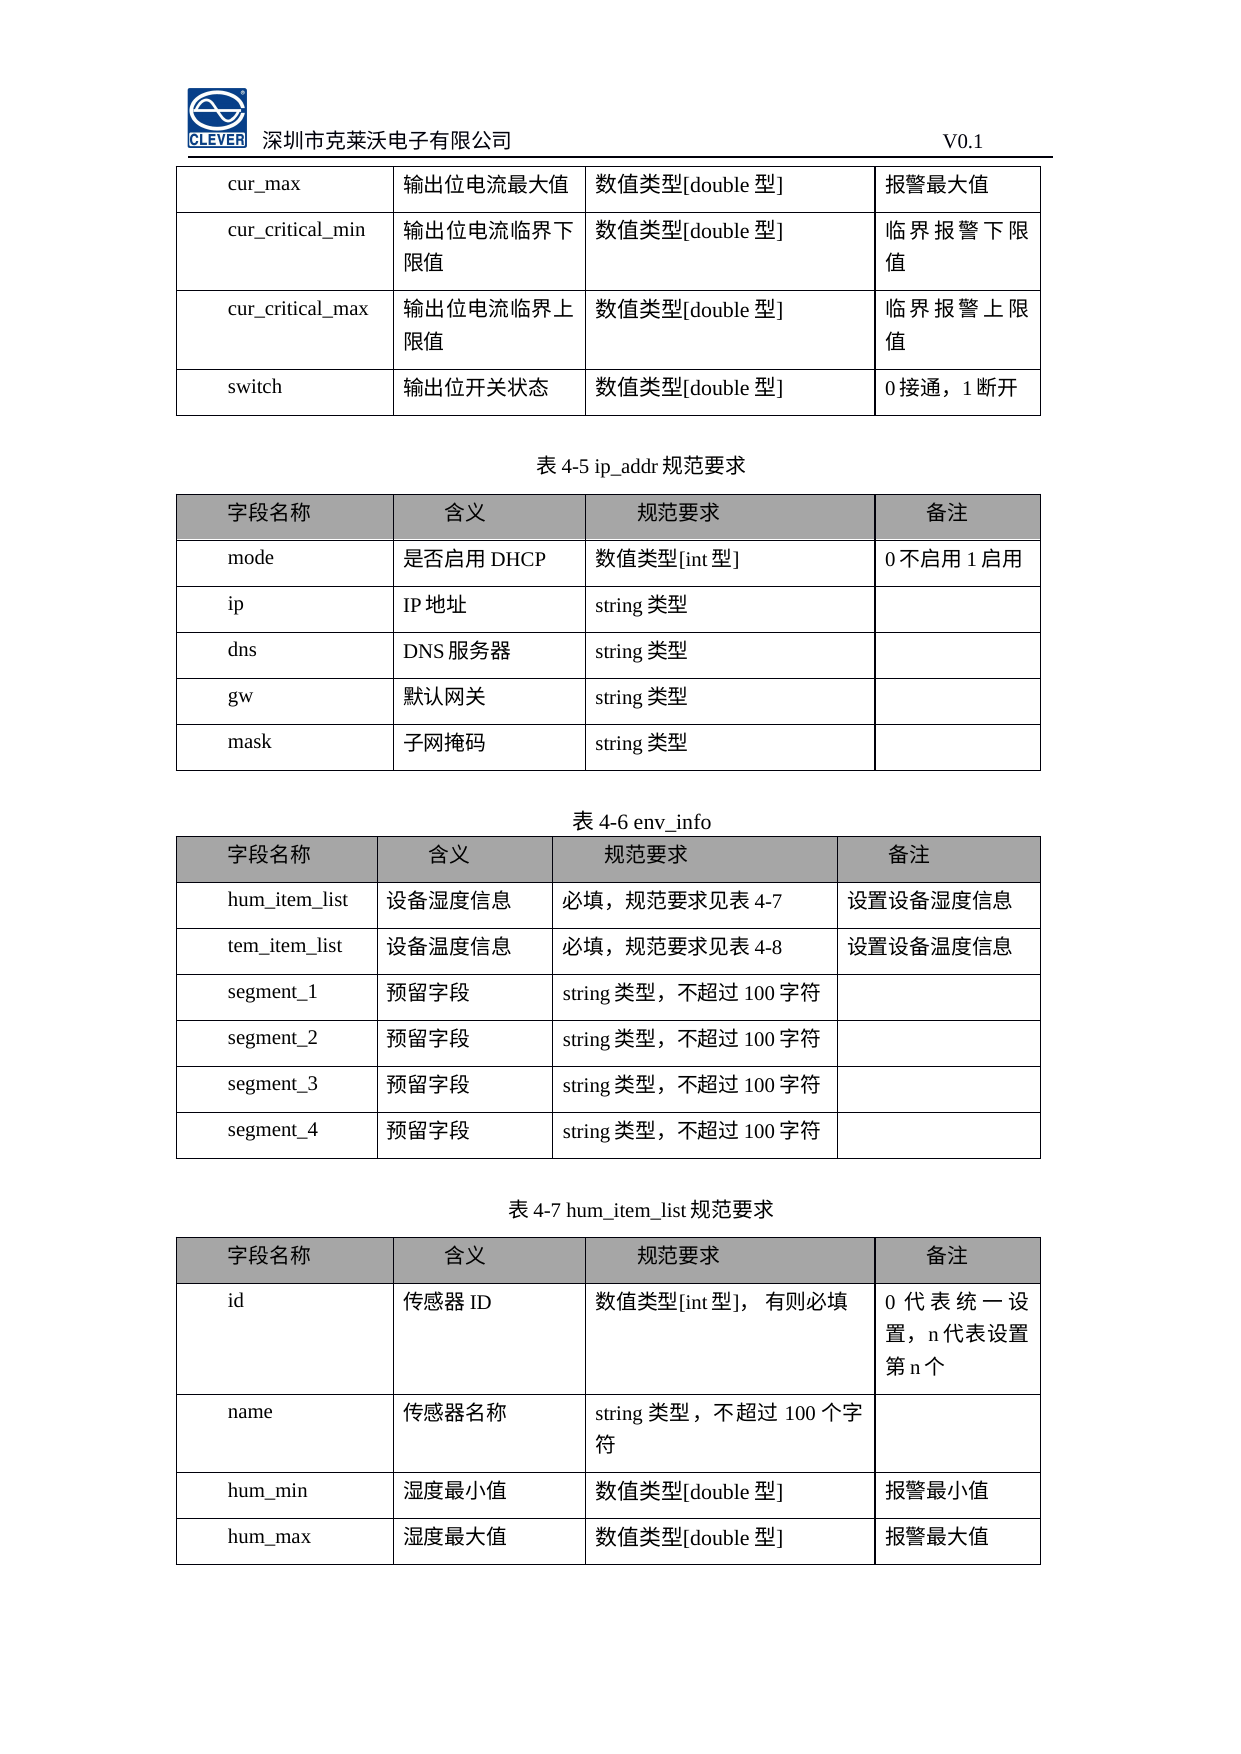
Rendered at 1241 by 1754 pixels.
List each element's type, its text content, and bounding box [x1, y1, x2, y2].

table_cell hum_item_list [177, 883, 377, 928]
table_cell 数值类型[int型]， 有则必填 [586, 1284, 874, 1394]
table_cell 设备湿度信息 [378, 883, 552, 928]
table_cell 数值类型[int型] [586, 541, 874, 586]
table_cell segment_2 [177, 1021, 377, 1066]
table_cell [838, 1021, 1040, 1066]
table_header 字段名称 [177, 837, 377, 882]
table_cell IP地址 [394, 587, 585, 632]
table_cell [876, 587, 1040, 632]
table_cell [876, 725, 1040, 770]
text 表4-5 ip_addr规范要求 [187, 448, 1053, 481]
table_cell [838, 1113, 1040, 1158]
table_cell segment_1 [177, 975, 377, 1020]
table_cell tem_item_list [177, 929, 377, 974]
table_cell [838, 1067, 1040, 1112]
table_header 备注 [838, 837, 1040, 882]
table_cell string类型 [586, 725, 874, 770]
table_cell 设备温度信息 [378, 929, 552, 974]
table_cell string类型，不超过100个字符 [586, 1395, 874, 1472]
table_cell 数值类型[double型] [586, 1519, 874, 1564]
table_cell string类型，不超过100字符 [553, 1067, 837, 1112]
table_header 规范要求 [586, 495, 874, 539]
table_cell segment_3 [177, 1067, 377, 1112]
table_cell 传感器名称 [394, 1395, 585, 1472]
table_cell gw [177, 679, 393, 724]
text 表4-6 env_info [187, 803, 1053, 836]
table_cell 报警最大值 [876, 1519, 1040, 1564]
table_cell 0代表统一设置，n代表设置第n个 [876, 1284, 1040, 1394]
table_header 规范要求 [586, 1238, 874, 1283]
table_cell [876, 679, 1040, 724]
table_cell 预留字段 [378, 975, 552, 1020]
table_cell mode [177, 541, 393, 586]
table_cell 默认网关 [394, 679, 585, 724]
table_cell string类型 [586, 587, 874, 632]
table_cell 数值类型[double型] [586, 1473, 874, 1518]
table_cell string类型，不超过100字符 [553, 1021, 837, 1066]
table_header 含义 [378, 837, 552, 882]
table_cell 必填，规范要求见表4-7 [553, 883, 837, 928]
table_cell cur_critical_min [177, 213, 393, 290]
table_cell string类型，不超过100字符 [553, 1113, 837, 1158]
table_cell 0接通，1断开 [876, 370, 1040, 415]
table_cell 预留字段 [378, 1067, 552, 1112]
table_cell string类型 [586, 679, 874, 724]
table_cell 报警最大值 [876, 167, 1040, 212]
table_cell DNS服务器 [394, 633, 585, 678]
table_header 字段名称 [177, 495, 393, 539]
table_cell string类型 [586, 633, 874, 678]
table_cell switch [177, 370, 393, 415]
table_cell 必填，规范要求见表4-8 [553, 929, 837, 974]
table_cell 传感器ID [394, 1284, 585, 1394]
table_cell 是否启用DHCP [394, 541, 585, 586]
table_cell 数值类型[double型] [586, 291, 874, 369]
table_header 字段名称 [177, 1238, 393, 1283]
table_cell hum_max [177, 1519, 393, 1564]
table_header 备注 [876, 1238, 1040, 1283]
table_cell [876, 1395, 1040, 1472]
table_cell 报警最小值 [876, 1473, 1040, 1518]
table_cell 湿度最大值 [394, 1519, 585, 1564]
table_cell segment_4 [177, 1113, 377, 1158]
table_cell 预留字段 [378, 1021, 552, 1066]
table_cell 0不启用 1启用 [876, 541, 1040, 586]
table_cell 湿度最小值 [394, 1473, 585, 1518]
table_cell 设置设备温度信息 [838, 929, 1040, 974]
table_header 规范要求 [553, 837, 837, 882]
table_cell dns [177, 633, 393, 678]
table_cell 数值类型[double型] [586, 370, 874, 415]
table_cell 输出位电流临界下限值 [394, 213, 585, 290]
table_cell [876, 633, 1040, 678]
table_cell 输出位电流临界上限值 [394, 291, 585, 369]
table_cell hum_min [177, 1473, 393, 1518]
table_cell 设置设备湿度信息 [838, 883, 1040, 928]
table_cell id [177, 1284, 393, 1394]
table_cell 数值类型[double型] [586, 167, 874, 212]
text 表4-7 hum_item_list规范要求 [187, 1192, 1053, 1224]
table_cell mask [177, 725, 393, 770]
table_cell 输出位开关状态 [394, 370, 585, 415]
table_header 含义 [394, 495, 585, 539]
table_header 含义 [394, 1238, 585, 1283]
picture [187, 88, 247, 148]
table_cell string类型，不超过100字符 [553, 975, 837, 1020]
table_header 备注 [876, 495, 1040, 539]
table_cell 临界报警上限值 [876, 291, 1040, 369]
table_cell cur_critical_max [177, 291, 393, 369]
table_cell [838, 975, 1040, 1020]
table_cell ip [177, 587, 393, 632]
table_cell 数值类型[double型] [586, 213, 874, 290]
table_cell 子网掩码 [394, 725, 585, 770]
table_cell cur_max [177, 167, 393, 212]
table_cell 输出位电流最大值 [394, 167, 585, 212]
table_cell 临界报警下限值 [876, 213, 1040, 290]
table_cell 预留字段 [378, 1113, 552, 1158]
table_cell name [177, 1395, 393, 1472]
